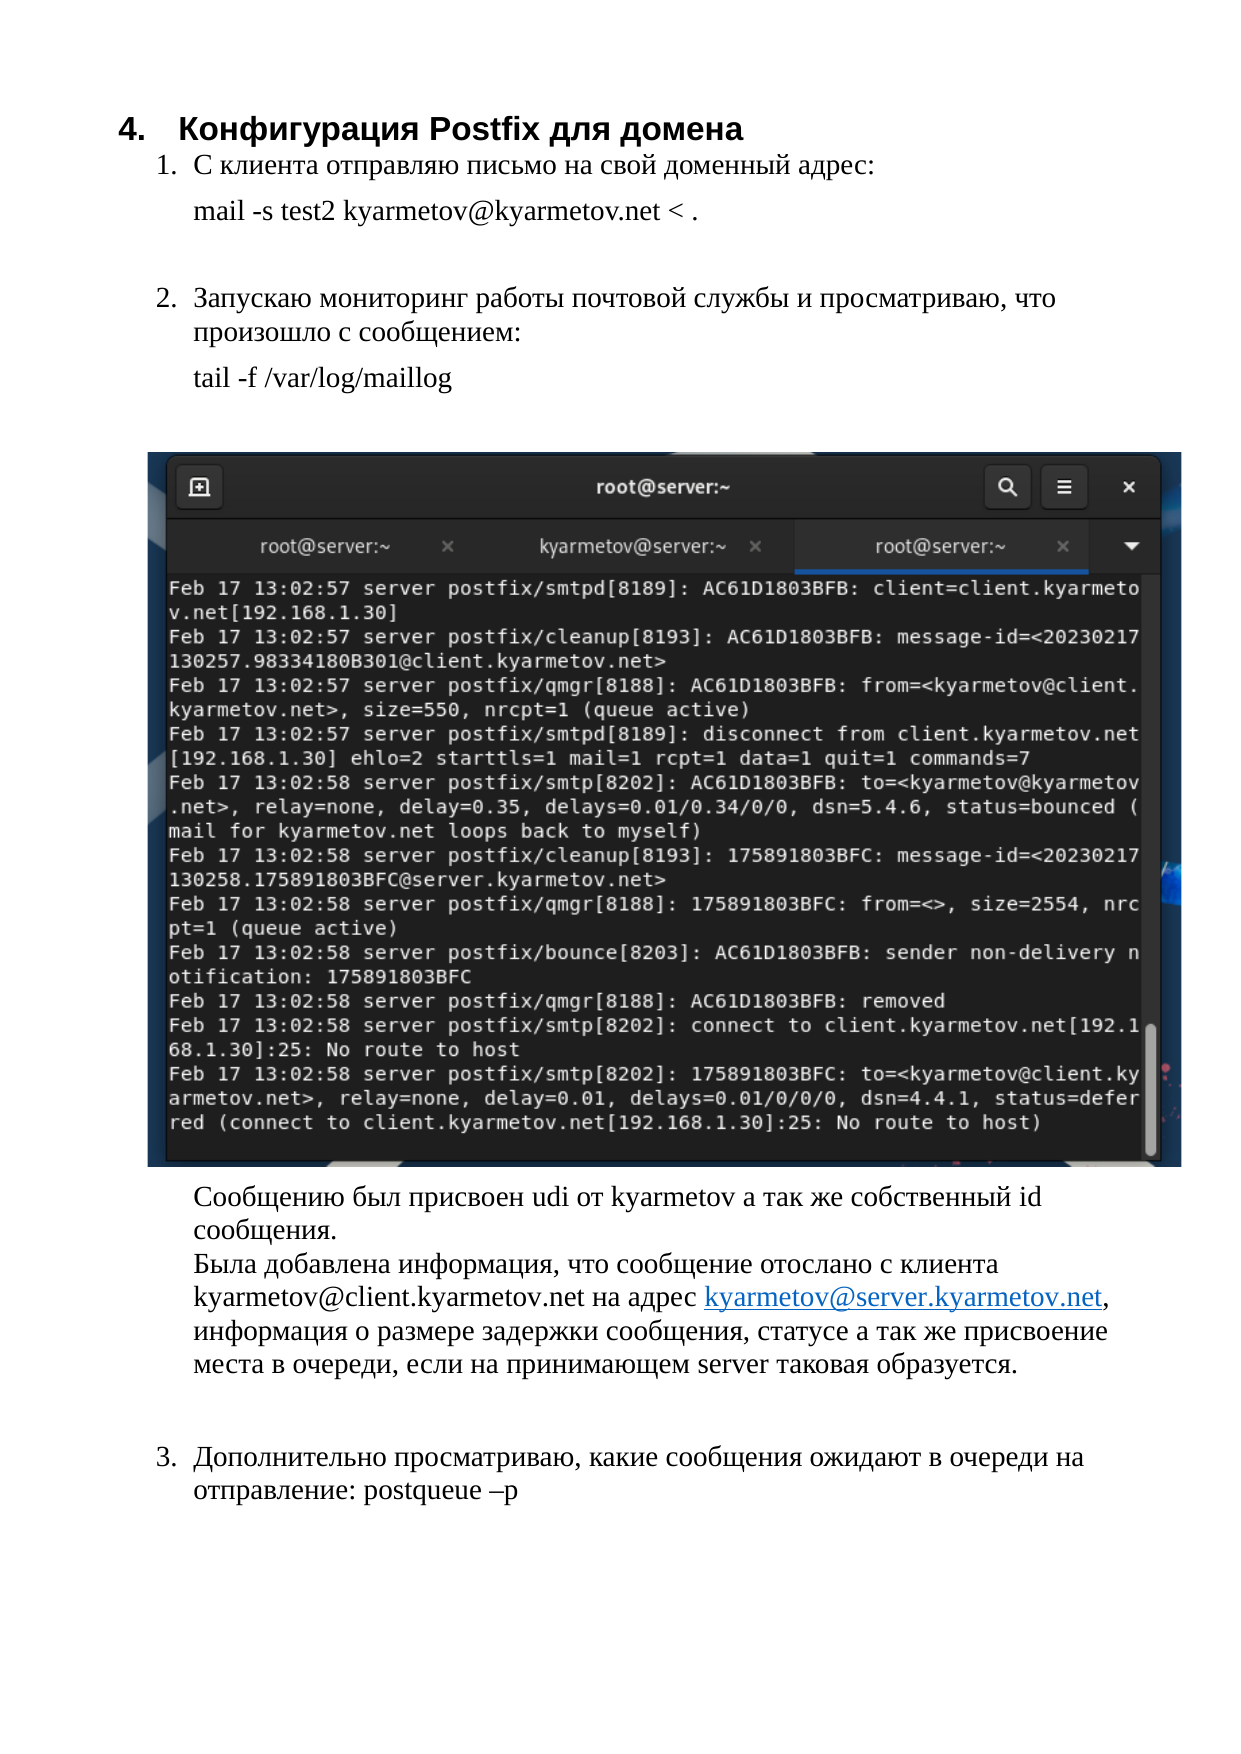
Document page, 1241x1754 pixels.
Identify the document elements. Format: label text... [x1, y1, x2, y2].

text mail -s test2 kyarmetov@kyarmetov.net < . [193, 193, 1152, 227]
text Сообщению был присвоен udi от kyarmetov а так же собственный id сообщения. Была добавлена информация, что сообщение отослано с клиента kyarmetov@client.kyarmetov.net на адрес kyarmetov@server.kyarmetov.net, информация о размере задержки сообщения, статусе а так же присвоение места в очереди, если на принимающем server таковая образуется. [193, 1179, 1152, 1380]
list Запускаю мониторинг работы почтовой службы и просматриваю, что произошло с сообщением: [156, 281, 1152, 348]
text tail -f /var/log/maillog [193, 360, 1152, 394]
picture [147, 452, 1182, 1167]
list С клиента отправляю письмо на свой доменный адрес: [156, 147, 1152, 181]
list Дополнительно просматриваю, какие сообщения ожидают в очереди на отправление: postqueue –p [156, 1439, 1152, 1506]
subtitle Конфигурация Postfix для домена [118, 109, 1152, 147]
